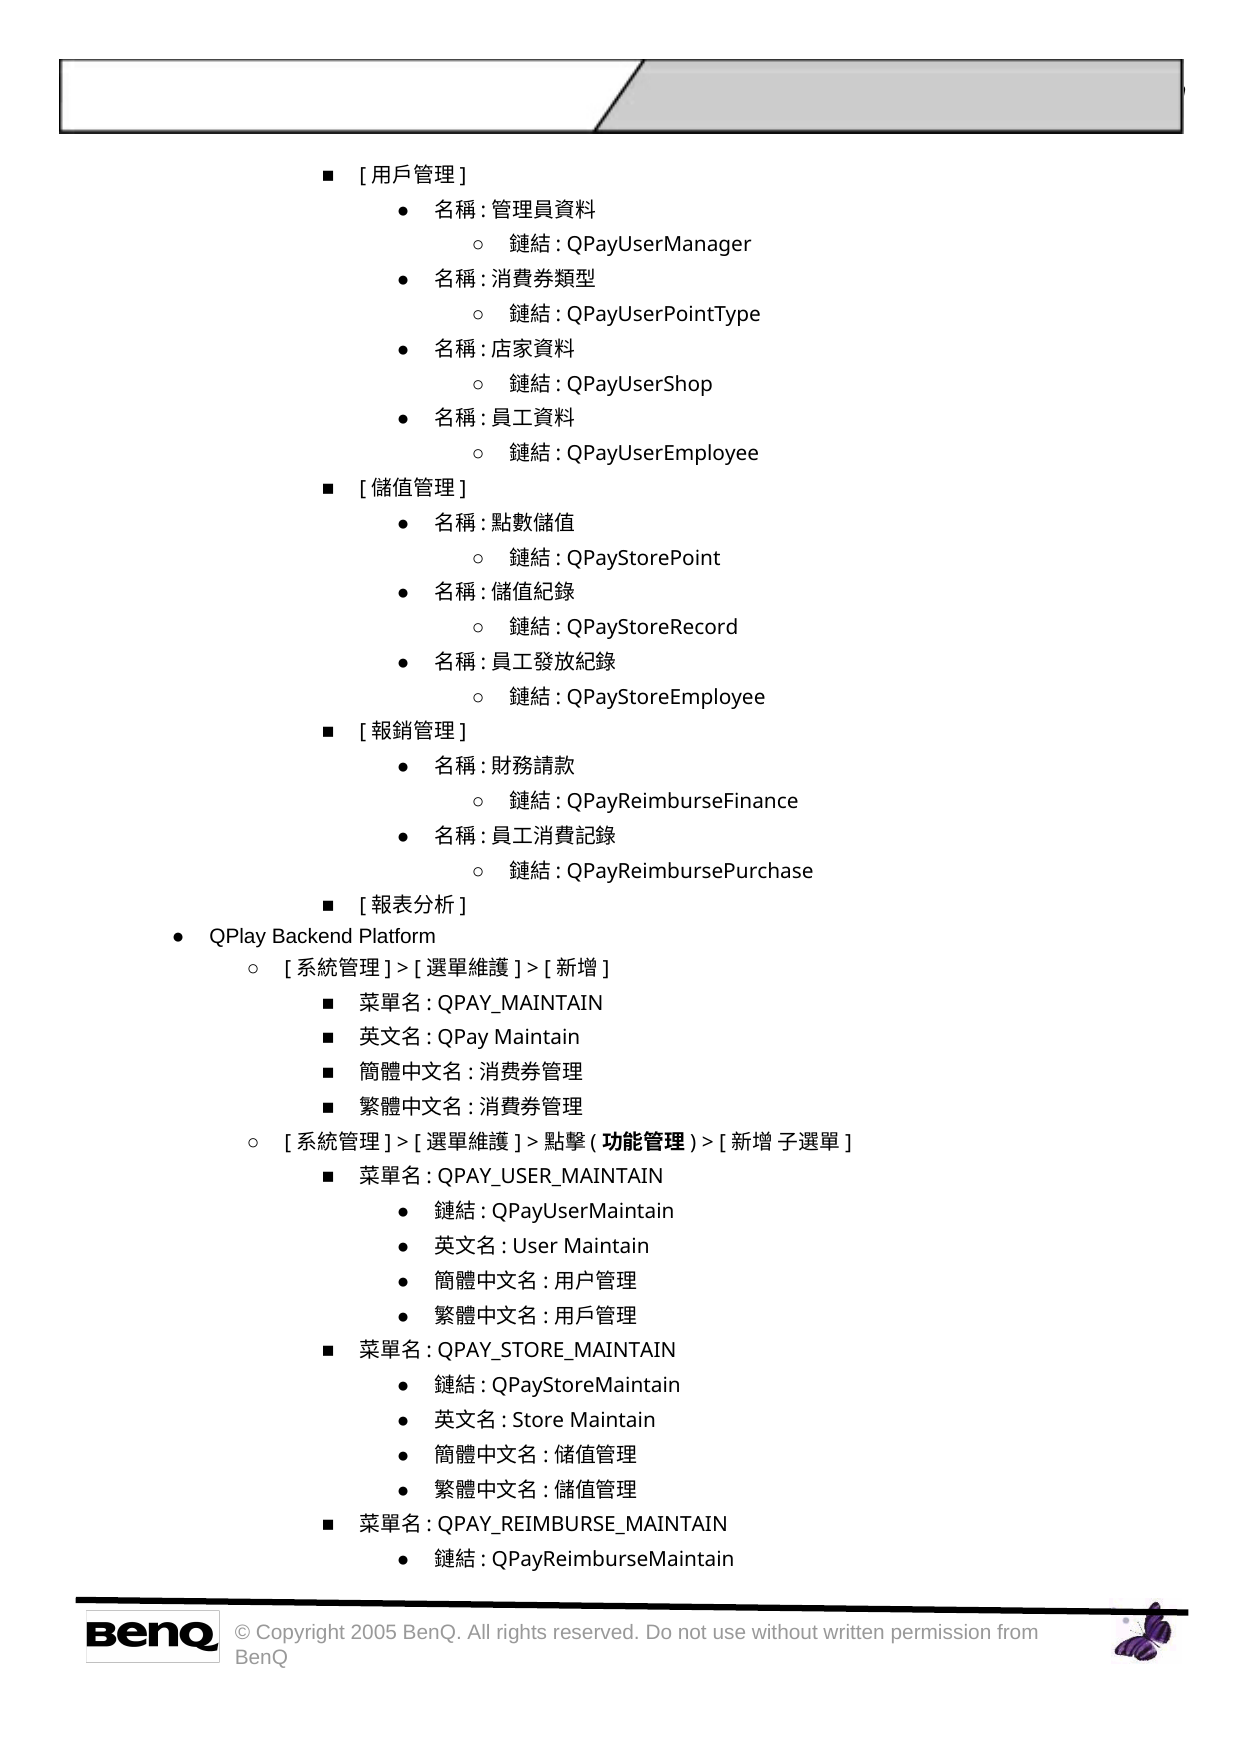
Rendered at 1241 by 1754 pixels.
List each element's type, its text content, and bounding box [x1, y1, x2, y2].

list [ 報表分析 ] [322, 889, 1181, 919]
list 簡體中文名 : 用户管理 [397, 1264, 1181, 1294]
list [ 儲值管理 ] [322, 471, 1181, 501]
list 繁體中文名 : 儲值管理 [397, 1473, 1181, 1503]
list 簡體中文名 : 消费券管理 [322, 1055, 1181, 1086]
list 鏈結 : QPayStoreMaintain [397, 1368, 1181, 1399]
list 鏈結 : QPayUserShop [472, 367, 1181, 397]
list 鏈結 : QPayUserManager [472, 228, 1181, 258]
list 鏈結 : QPayUserPointType [472, 297, 1181, 327]
picture [1109, 1598, 1183, 1609]
list 鏈結 : QPayUserEmployee [472, 436, 1181, 467]
list 英文名 : Store Maintain [397, 1403, 1181, 1433]
list 名稱 : 員工資料 [397, 402, 1181, 432]
list 鏈結 : QPayStoreRecord [472, 610, 1181, 641]
list 名稱 : 點數儲值 [397, 506, 1181, 536]
list 簡體中文名 : 储值管理 [397, 1438, 1181, 1468]
list 名稱 : 儲值紀錄 [397, 576, 1181, 606]
list 英文名 : QPay Maintain [322, 1021, 1181, 1051]
list [ 報銷管理 ] [322, 715, 1181, 745]
list 鏈結 : QPayReimburseMaintain [397, 1542, 1181, 1573]
list 菜單名 : QPAY_USER_MAINTAIN [322, 1160, 1181, 1190]
picture [59, 59, 1184, 134]
list 繁體中文名 : 用戶管理 [397, 1299, 1181, 1329]
list [ 用戶管理 ] [322, 158, 1181, 188]
list 鏈結 : QPayStorePoint [472, 541, 1181, 571]
list 鏈結 : QPayReimbursePurchase [472, 854, 1181, 884]
list 名稱 : 員工發放紀錄 [397, 645, 1181, 675]
list 英文名 : User Maintain [397, 1229, 1181, 1259]
picture [77, 1607, 228, 1666]
list 名稱 : 財務請款 [397, 749, 1181, 780]
list [ 系統管理 ] > [ 選單維護 ] > 點擊 ( 功能管理 ) > [ 新增 子選單 ] [247, 1125, 1181, 1155]
list [ 系統管理 ] > [ 選單維護 ] > [ 新增 ] [247, 951, 1181, 981]
list 鏈結 : QPayStoreEmployee [472, 680, 1181, 710]
list 鏈結 : QPayUserMaintain [397, 1194, 1181, 1225]
list 菜單名 : QPAY_MAINTAIN [322, 986, 1181, 1016]
list 菜單名 : QPAY_STORE_MAINTAIN [322, 1334, 1181, 1364]
picture [1111, 1615, 1183, 1664]
list QPlay Backend Platform [172, 923, 1181, 947]
list 名稱 : 消費券類型 [397, 262, 1181, 293]
list 菜單名 : QPAY_REIMBURSE_MAINTAIN [322, 1508, 1181, 1538]
list 名稱 : 店家資料 [397, 332, 1181, 362]
list 名稱 : 員工消費記錄 [397, 819, 1181, 849]
list 名稱 : 管理員資料 [397, 193, 1181, 223]
list 繁體中文名 : 消費券管理 [322, 1090, 1181, 1120]
list 鏈結 : QPayReimburseFinance [472, 784, 1181, 814]
